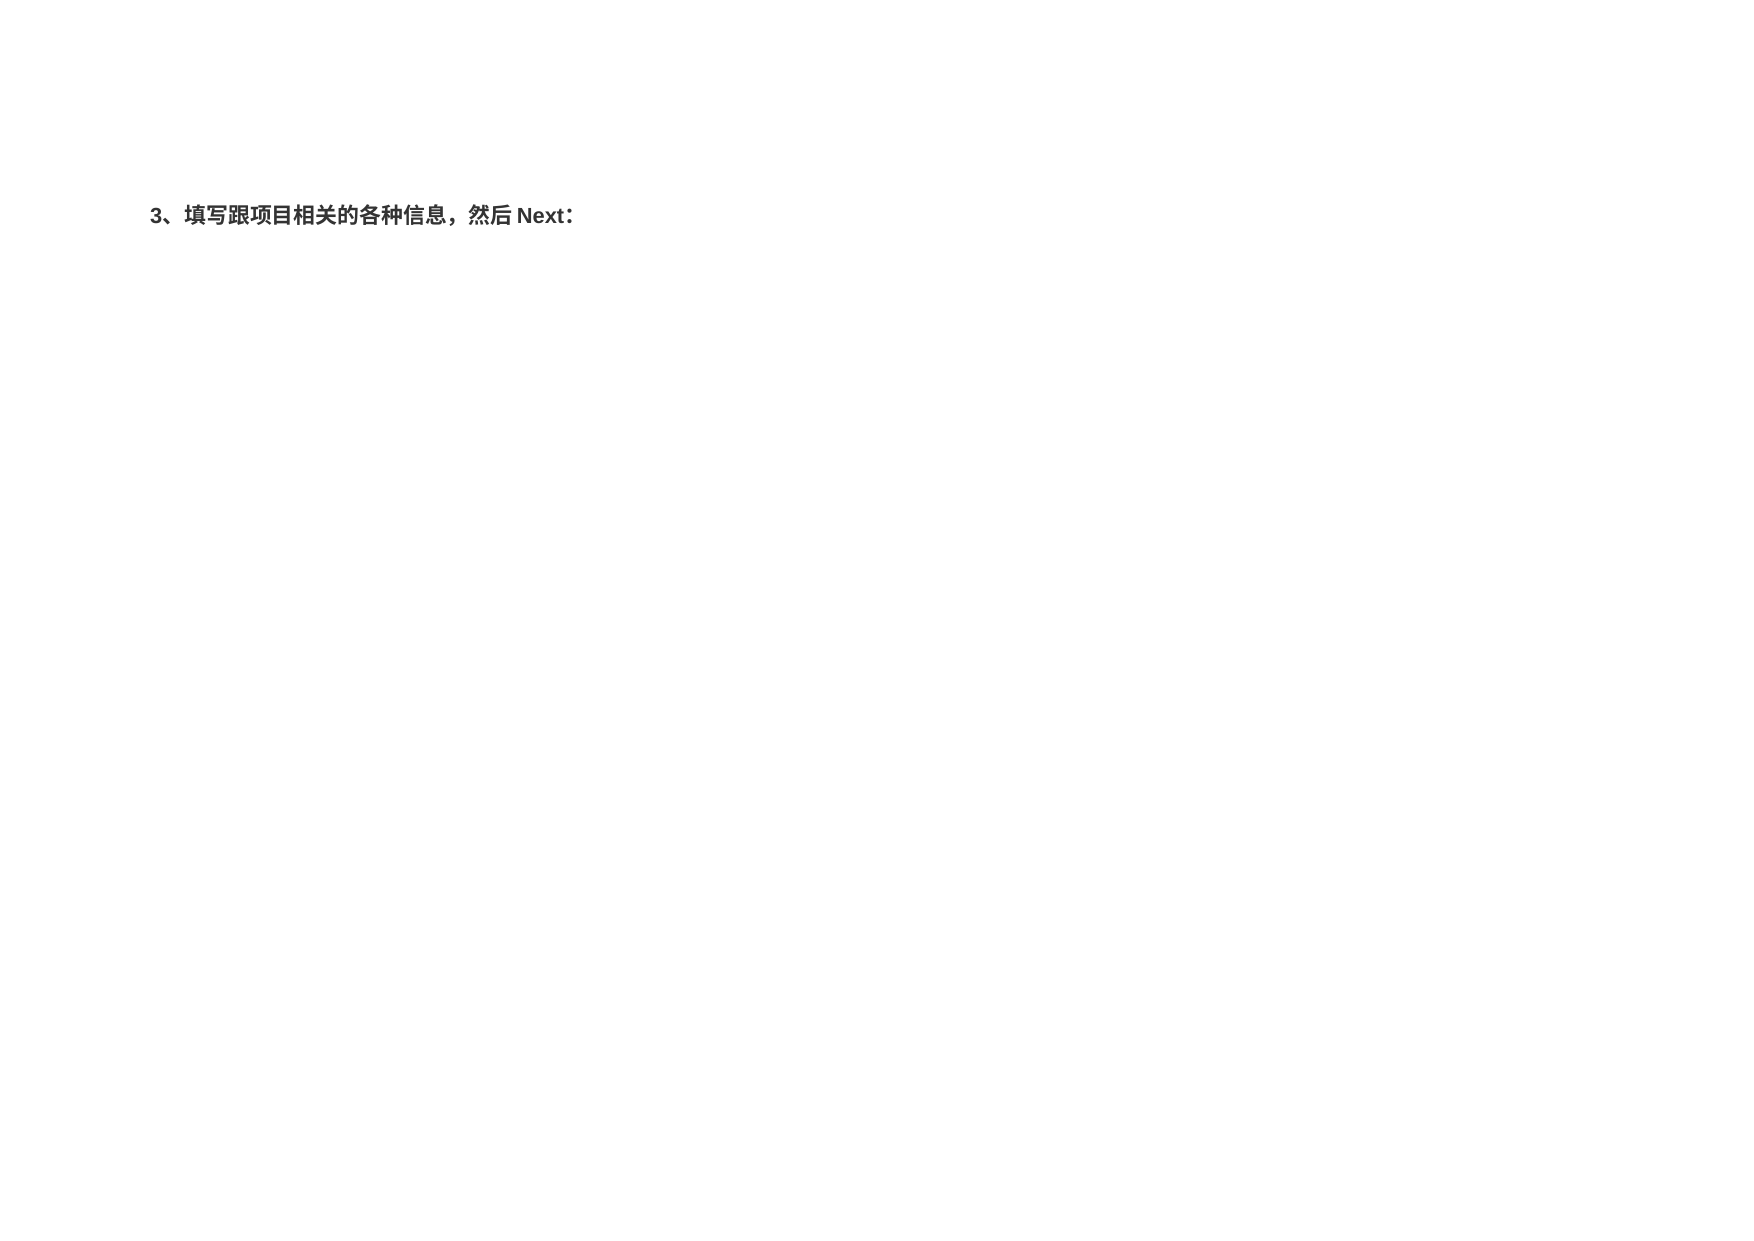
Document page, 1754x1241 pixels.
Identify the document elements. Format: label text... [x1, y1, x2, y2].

text 3、填写跟项目相关的各种信息，然后Next： [150, 198, 1604, 230]
